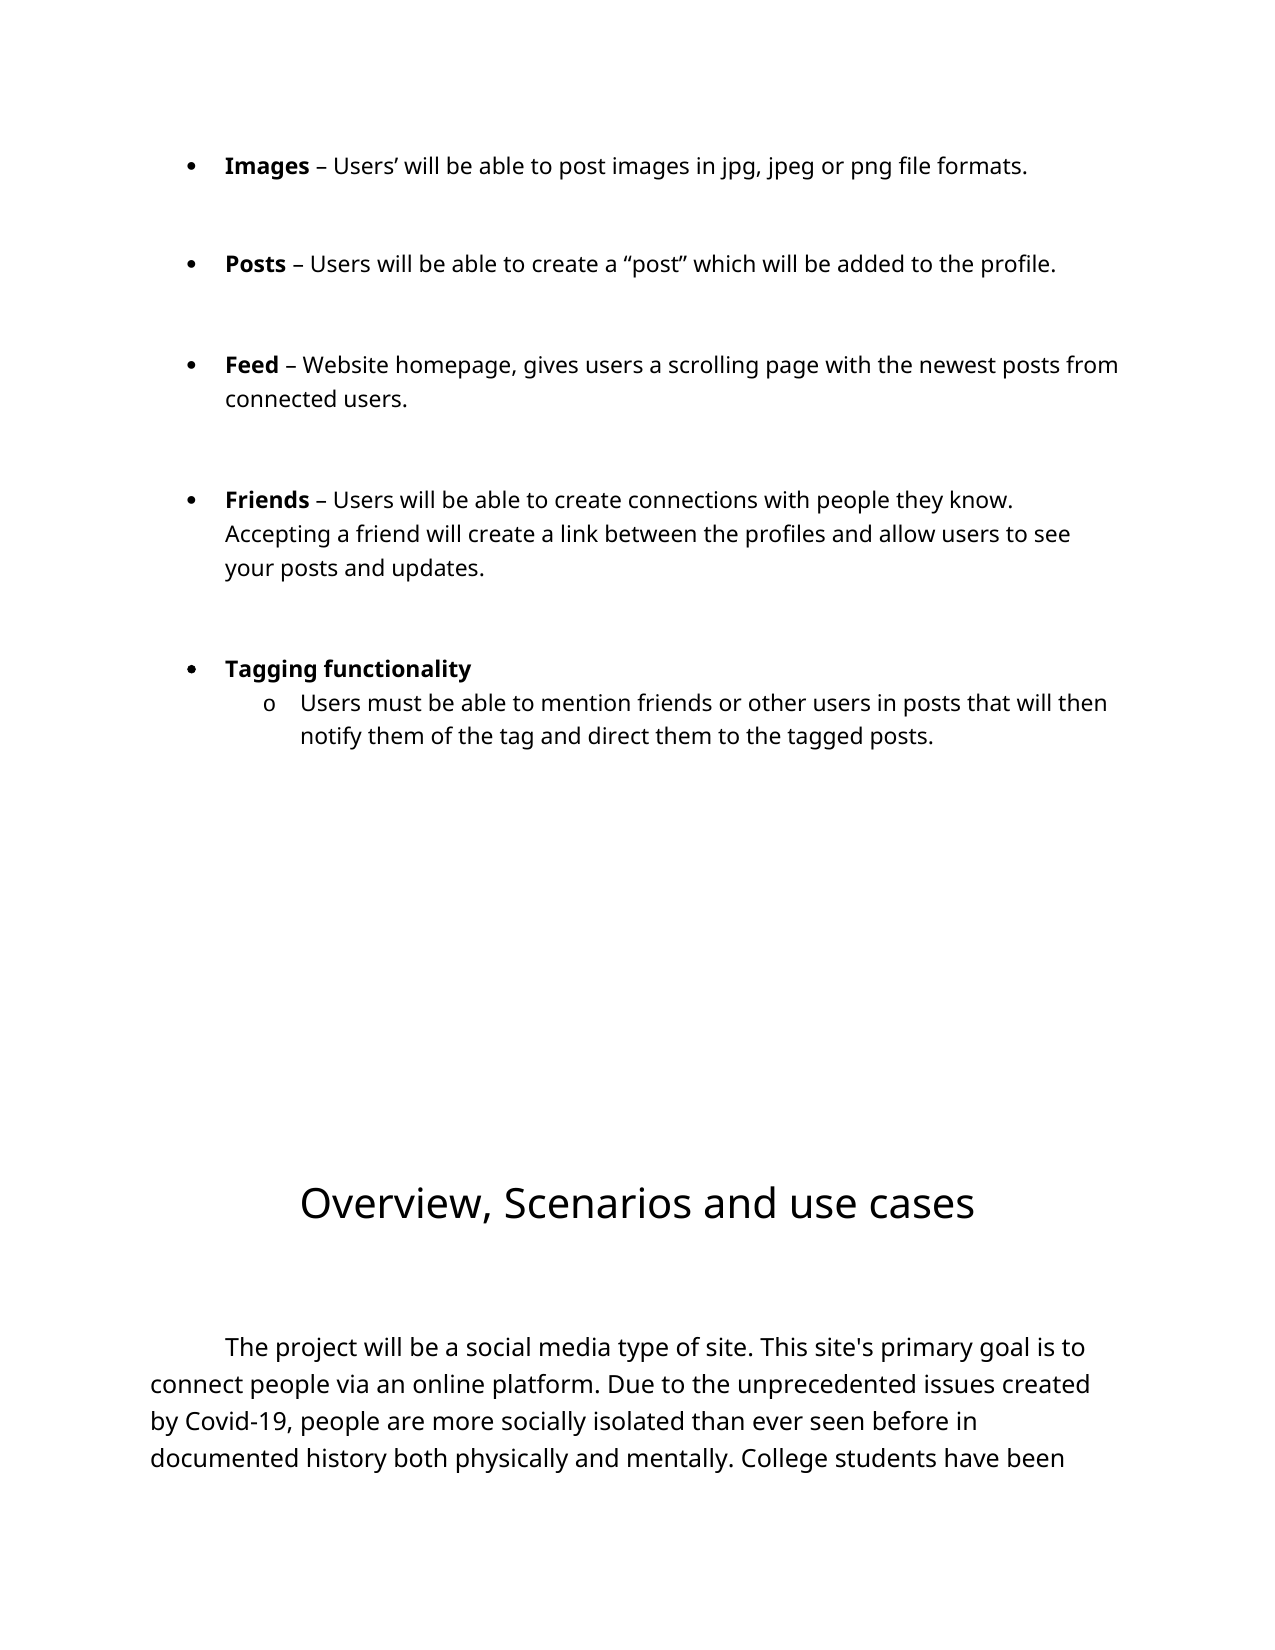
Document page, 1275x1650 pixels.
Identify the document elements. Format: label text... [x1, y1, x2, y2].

list Tagging functionality [187, 653, 1125, 684]
list Images – Users’ will be able to post images in jpg, jpeg or png file formats. [187, 150, 1125, 181]
list Users must be able to mention friends or other users in posts that will then notify them of the tag and direct them to the tagged posts. [262, 686, 1125, 752]
list Friends – Users will be able to create connections with people they know. Accepting a friend will create a link between the profiles and allow users to see your posts and updates. [187, 484, 1125, 583]
text Overview, Scenarios and use cases [150, 1174, 1125, 1231]
list Posts – Users will be able to create a “post” which will be added to the profile. [187, 248, 1125, 279]
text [150, 1330, 1125, 1474]
list Feed – Website homepage, gives users a scrolling page with the newest posts from connected users. [187, 349, 1125, 414]
